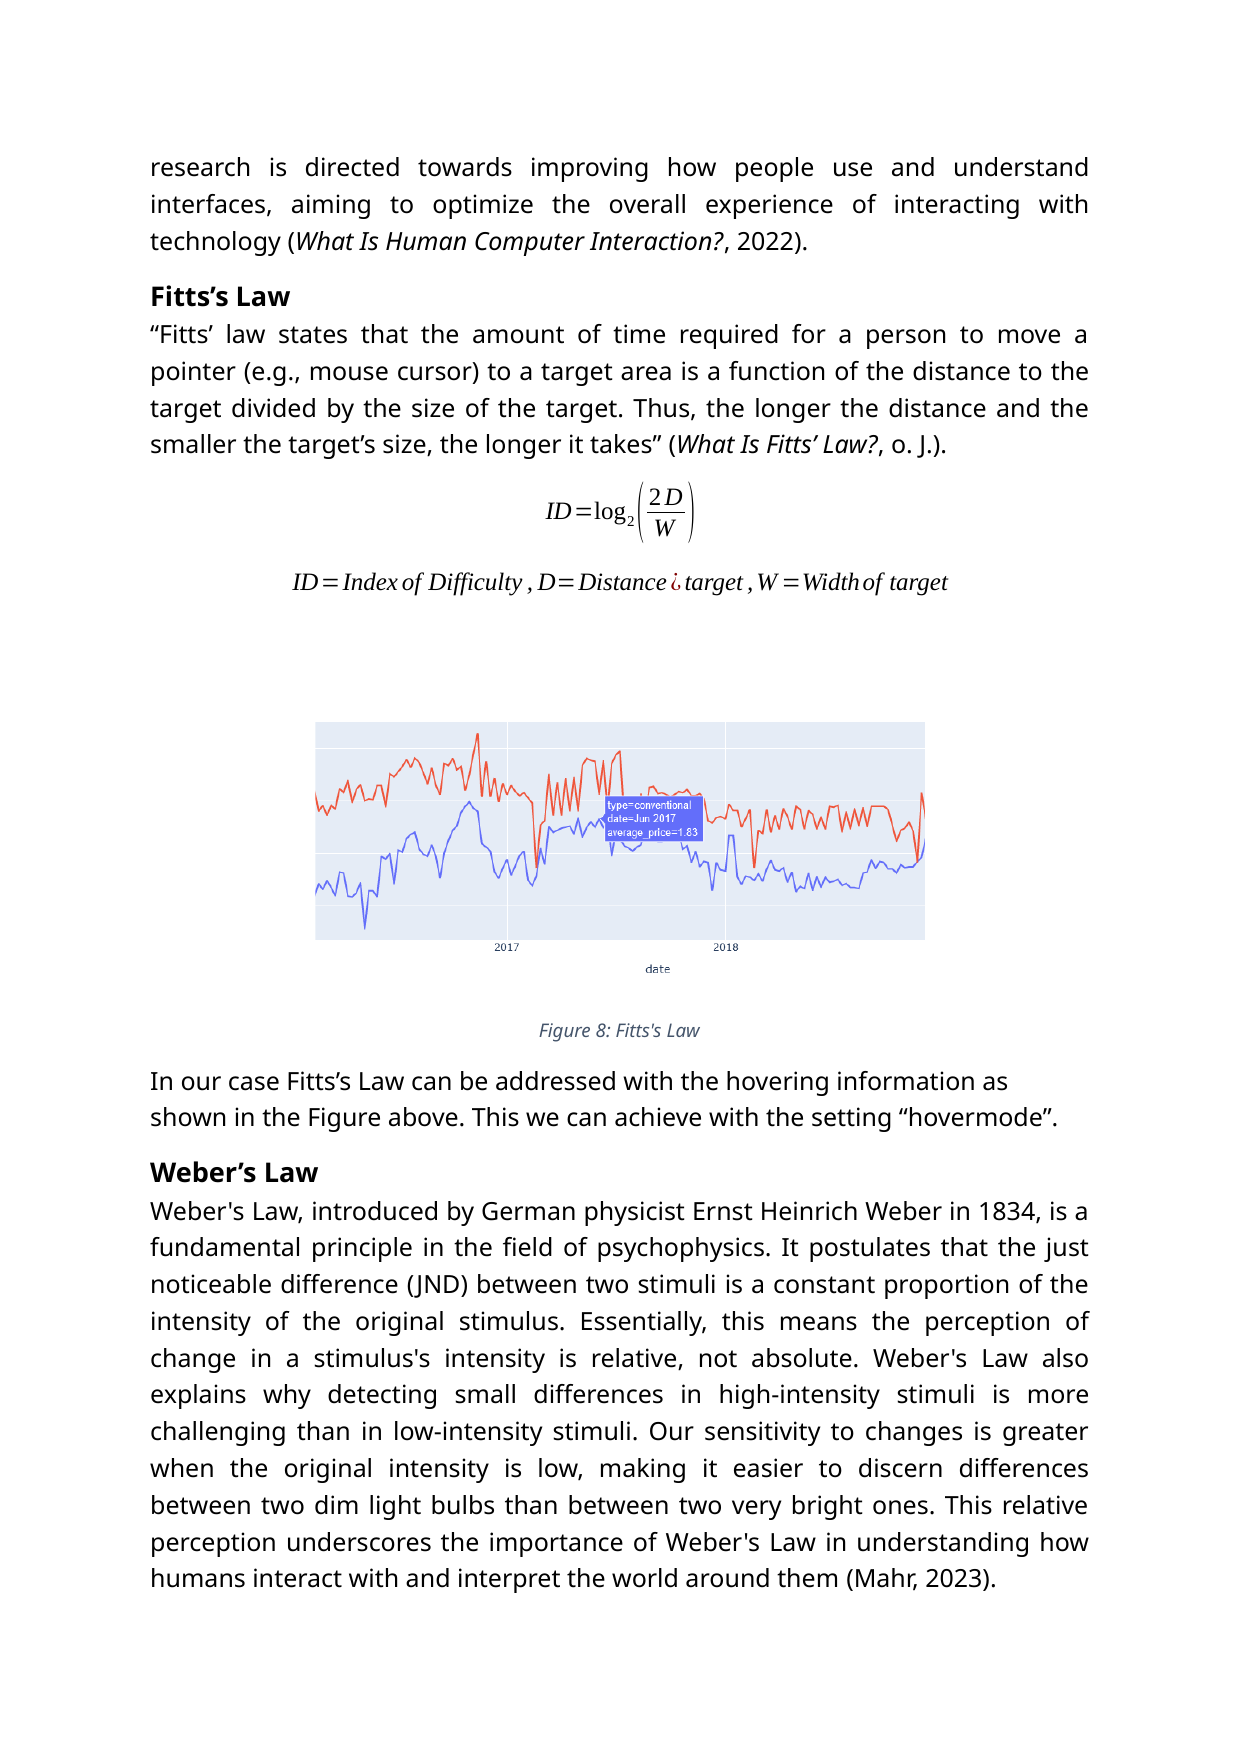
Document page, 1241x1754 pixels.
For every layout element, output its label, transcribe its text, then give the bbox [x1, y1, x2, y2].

subtitle Weber’s Law [150, 1153, 1090, 1190]
text “Fitts’ law states that the amount of time required for a person to move a pointer (e.g., mouse cursor) to a target area is a function of the distance to the target divided by the size of the target. Thus, the longer the distance and the smaller the target’s size, the longer it takes” (What Is Fitts’ Law?, o. J.). [150, 317, 1090, 461]
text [150, 150, 1090, 258]
text Weber's Law, introduced by German physicist Ernst Heinrich Weber in 1834, is a fundamental principle in the field of psychophysics. It postulates that the just noticeable difference (JND) between two stimuli is a constant proportion of the intensity of the original stimulus. Essentially, this means the perception of change in a stimulus's intensity is relative, not absolute. Weber's Law also explains why detecting small differences in high-intensity stimuli is more challenging than in low-intensity stimuli. Our sensitivity to changes is greater when the original intensity is low, making it easier to discern differences between two dim light bulbs than between two very bright ones. This relative perception underscores the importance of Weber's Law in understanding how humans interact with and interpret the world around them (Mahr, 2023). [150, 1193, 1090, 1595]
text Figure 8: Fitts's Law [150, 1017, 1090, 1042]
subtitle Fitts’s Law [150, 277, 1090, 314]
text In our case Fitts’s Law can be addressed with the hovering information as shown in the Figure above. This we can achieve with the setting “hovermode”. [150, 1063, 1090, 1134]
picture [315, 671, 925, 998]
